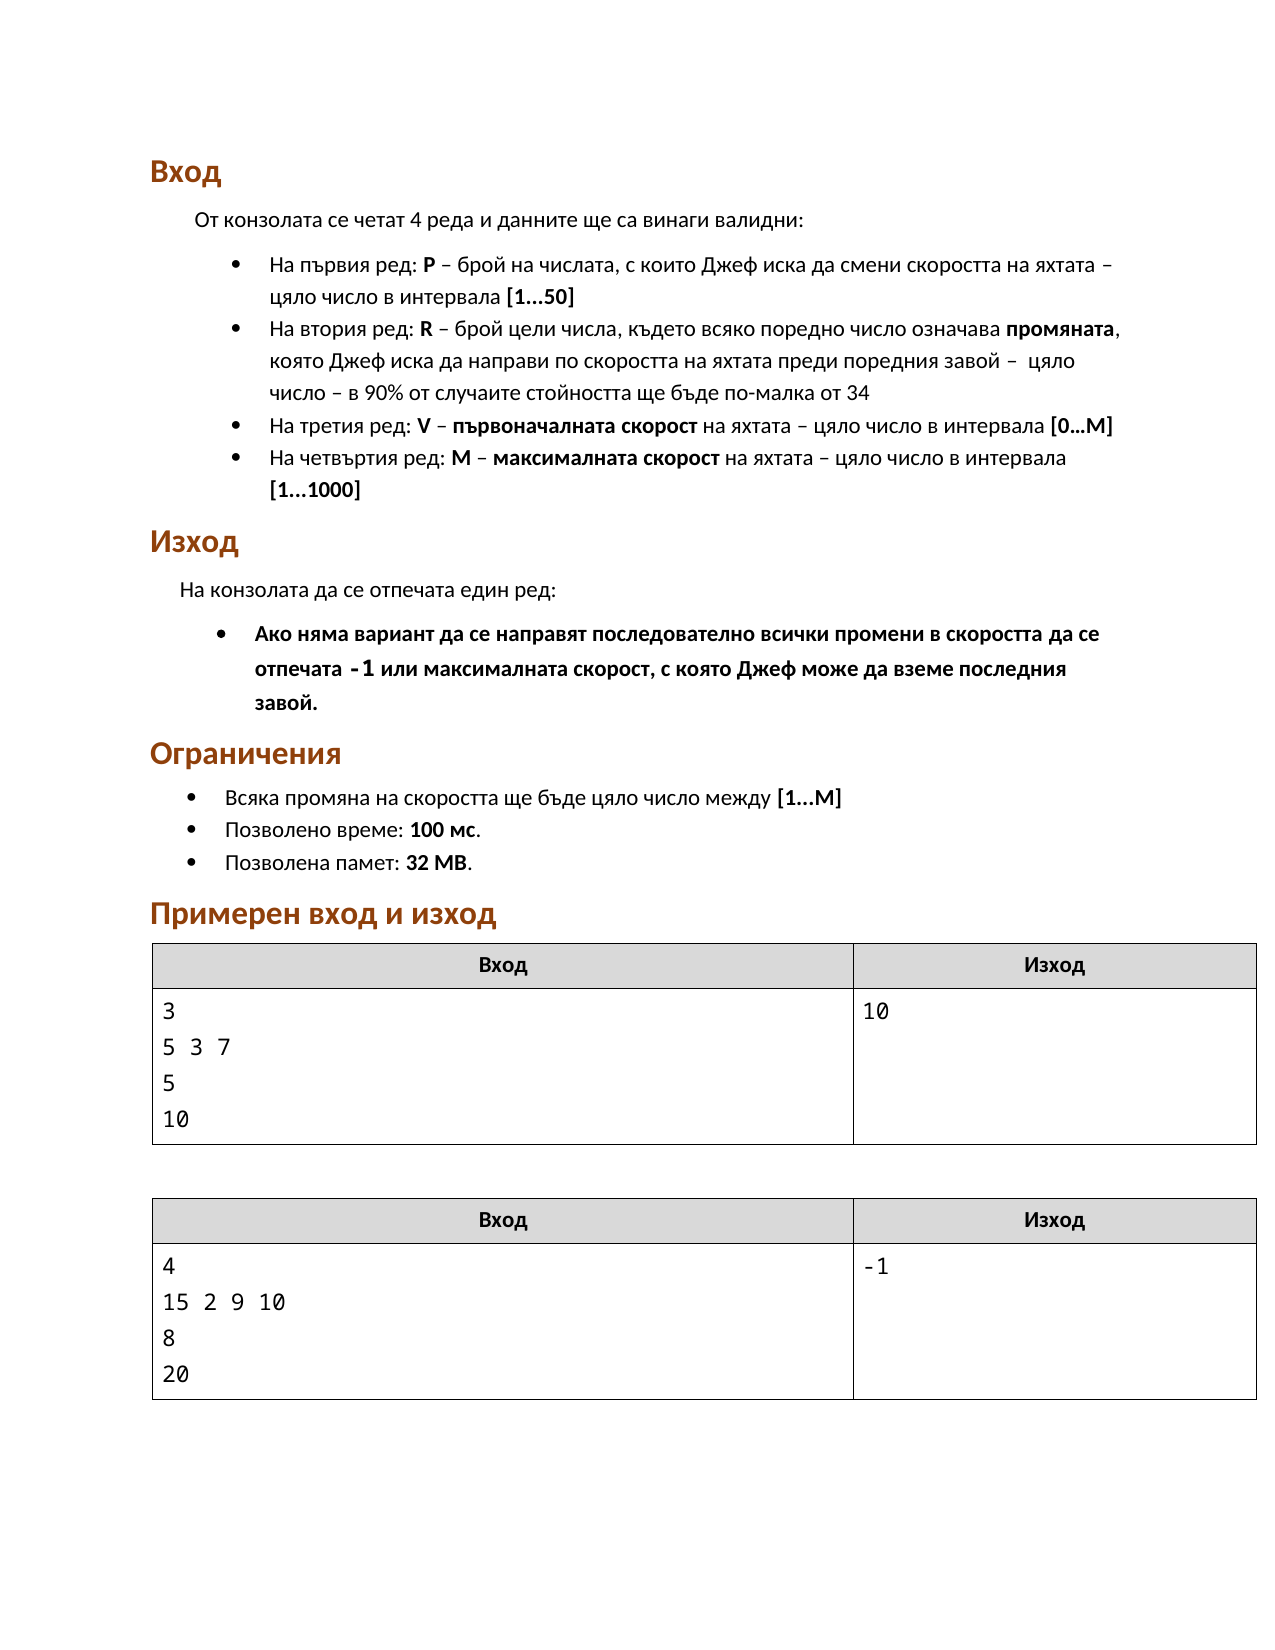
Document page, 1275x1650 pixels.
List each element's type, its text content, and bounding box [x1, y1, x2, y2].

list На третия ред: V – първоначалната скорост на яхтата – цяло число в интервала [0…M] [232, 411, 1125, 439]
table_header Изход [854, 944, 1256, 988]
table_header Вход [153, 944, 853, 988]
table_header Вход [153, 1199, 853, 1243]
list На четвъртия ред: M – максималната скорост на яхтата – цяло число в интервала [1...1000] [232, 443, 1125, 503]
list Позволена памет: 32 MB. [187, 848, 1125, 876]
list Всяка промяна на скоростта ще бъде цяло число между [1...M] [187, 783, 1125, 811]
list Ако няма вариант да се направят последователно всички промени в скоростта да се отпечата -1 или максималната скорост, с която Джеф може да вземе последния завой. [217, 619, 1125, 716]
list На първия ред: P – брой на числата, с които Джеф иска да смени скоростта на яхтата – цяло число в интервала [1...50] [232, 250, 1125, 310]
text На конзолата да се отпечата един ред: [179, 575, 1125, 603]
list На втория ред: R – брой цели числа, където всяко поредно число означава промяната, която Джеф иска да направи по скоростта на яхтата преди поредния завой – цяло число – в 90% от случаите стойността ще бъде по-малка от 34 [232, 314, 1125, 407]
subtitle Изход [150, 520, 1125, 561]
list Позволено време: 100 мс. [187, 816, 1125, 843]
table_header Изход [854, 1199, 1256, 1243]
text От конзолата се четат 4 реда и данните ще са винаги валидни: [194, 205, 1125, 233]
table_cell 3 5 3 7 5 10 [153, 989, 853, 1144]
subtitle Примерен вход и изход [150, 892, 1125, 933]
table_cell -1 [854, 1244, 1256, 1399]
table_cell 4 15 2 9 10 8 20 [153, 1244, 853, 1399]
subtitle Ограничения [150, 732, 1125, 773]
subtitle Вход [150, 150, 1125, 191]
table_cell 10 [854, 989, 1256, 1144]
